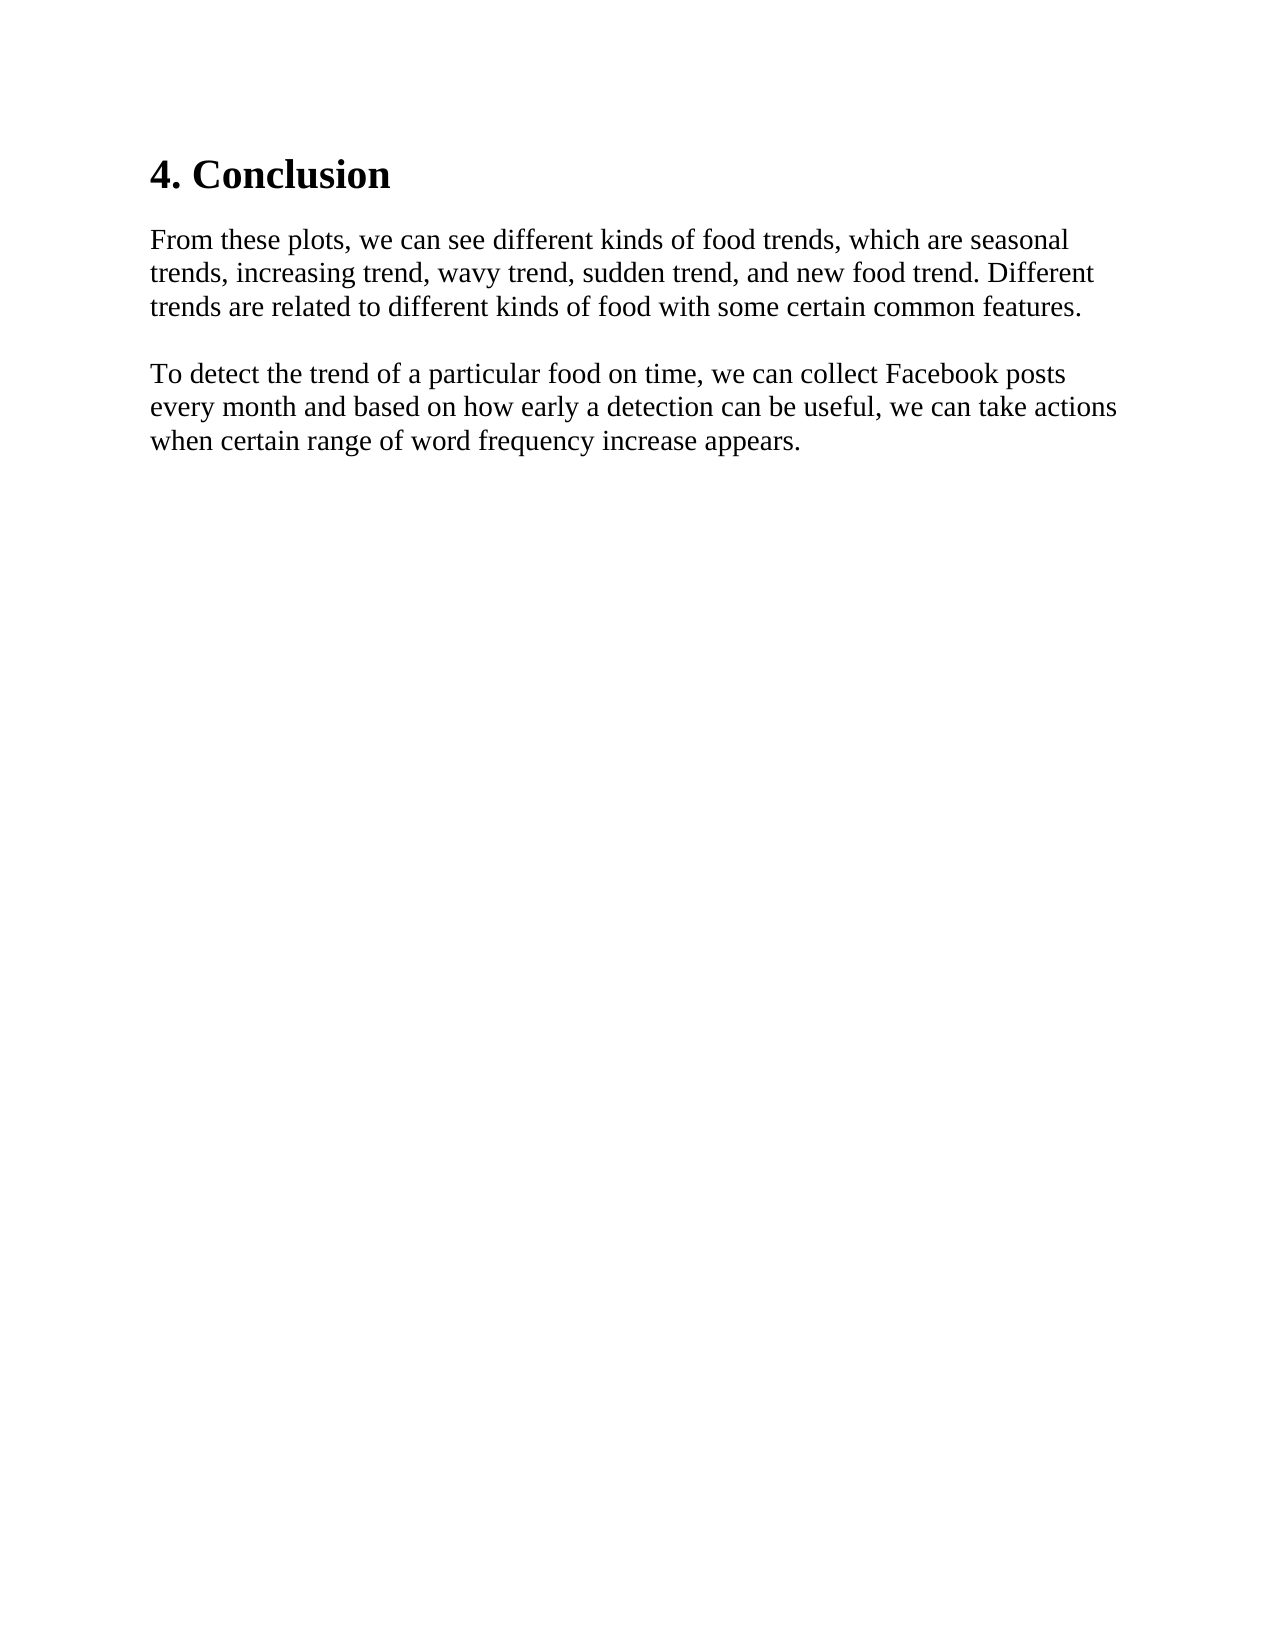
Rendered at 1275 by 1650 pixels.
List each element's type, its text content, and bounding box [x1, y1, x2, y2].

text From these plots, we can see different kinds of food trends, which are seasonal trends, increasing trend, wavy trend, sudden trend, and new food trend. Different trends are related to different kinds of food with some certain common features. [150, 222, 1125, 322]
text 4. Conclusion [150, 150, 1125, 198]
text To detect the trend of a particular food on time, we can collect Facebook posts every month and based on how early a detection can be useful, we can take actions when certain range of word frequency increase appears. [150, 356, 1125, 457]
